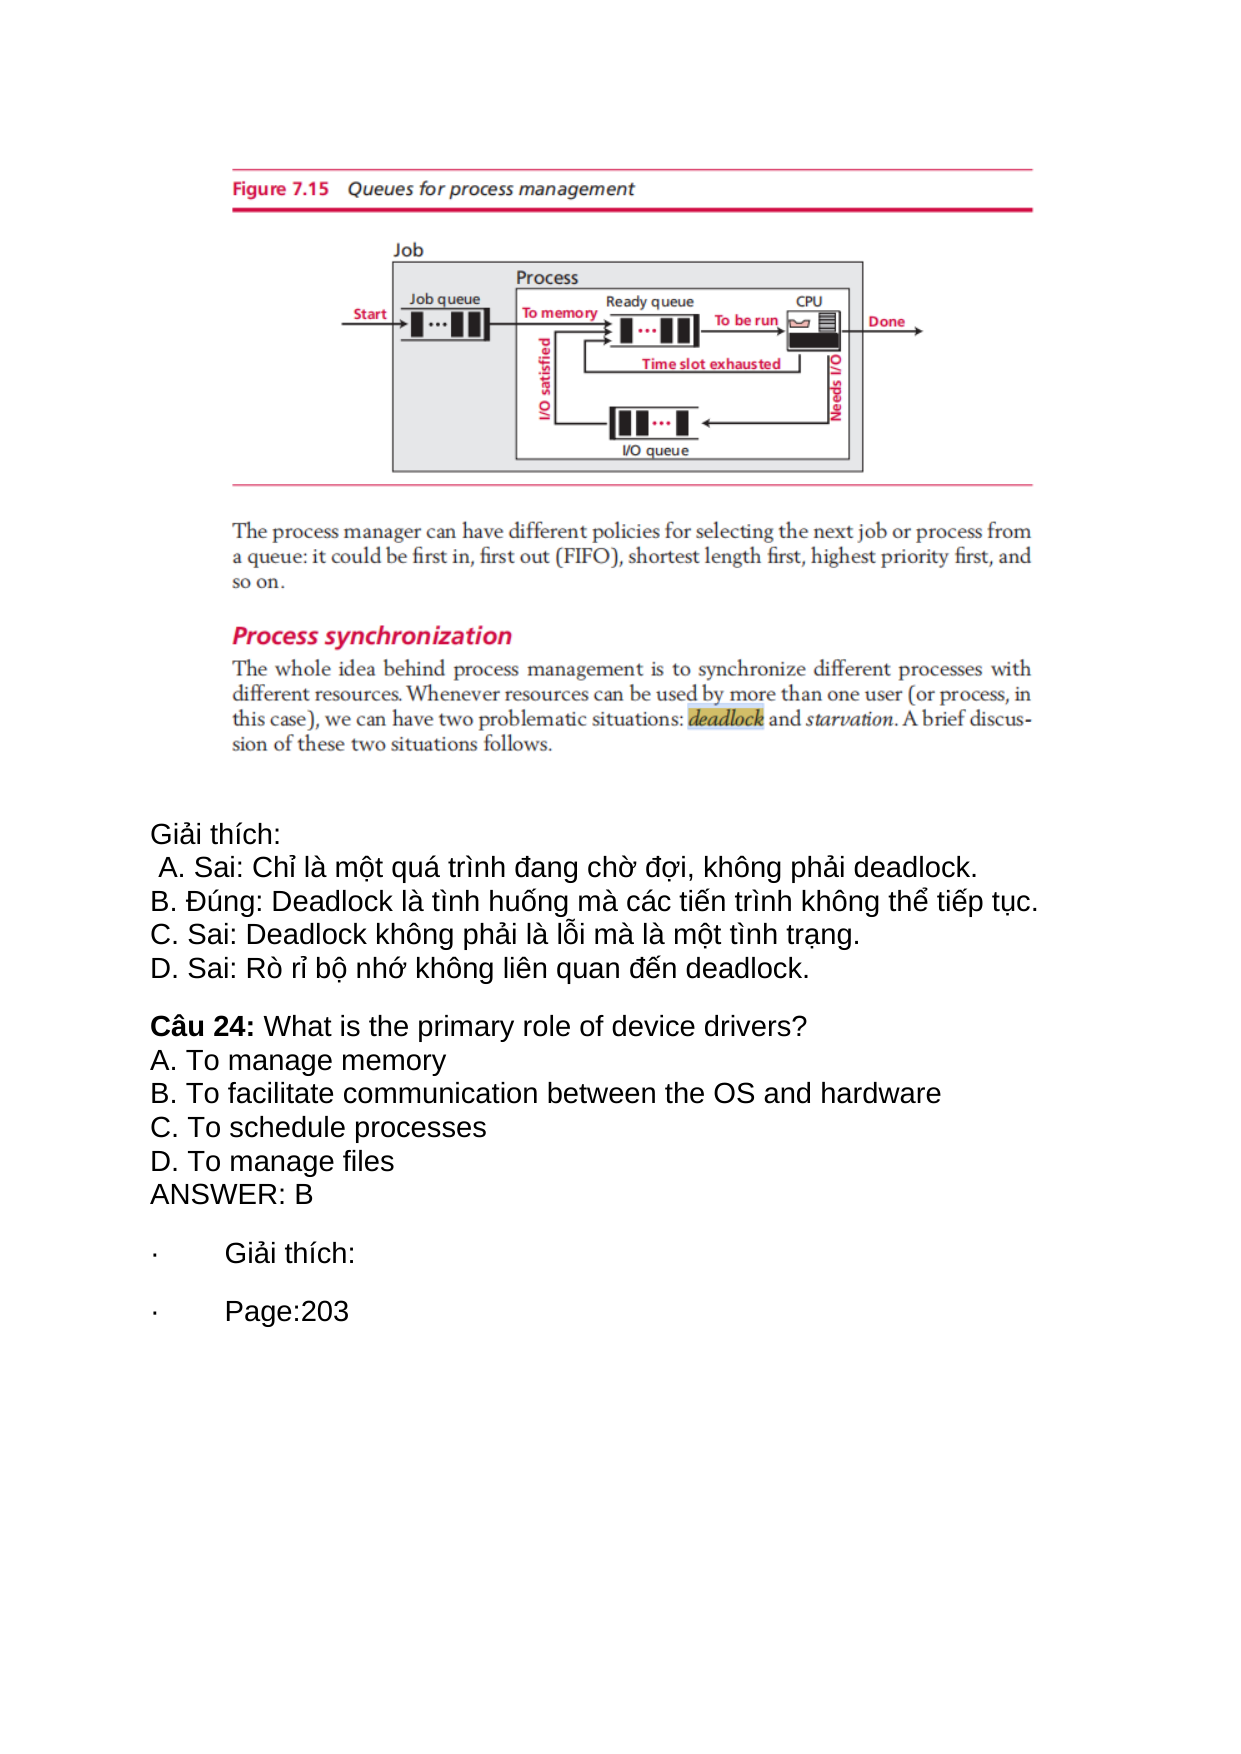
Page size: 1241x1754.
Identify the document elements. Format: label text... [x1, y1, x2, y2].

text · Giải thích: [150, 1236, 1090, 1269]
text · Page:203 [150, 1294, 1090, 1328]
picture [150, 150, 1091, 792]
text Giải thích: A. Sai: Chỉ là một quá trình đang chờ đợi, không phải deadlock. B. Đúng: Deadlock là tình huống mà các tiến trình không thể tiếp tục. C. Sai: Deadlock không phải là lỗi mà là một tình trạng. D. Sai: Rò rỉ bộ nhớ không liên quan đến deadlock. [150, 817, 1090, 984]
text Câu 24: What is the primary role of device drivers? A. To manage memory B. To facilitate communication between the OS and hardware C. To schedule processes D. To manage files ANSWER: B [150, 1009, 1090, 1211]
